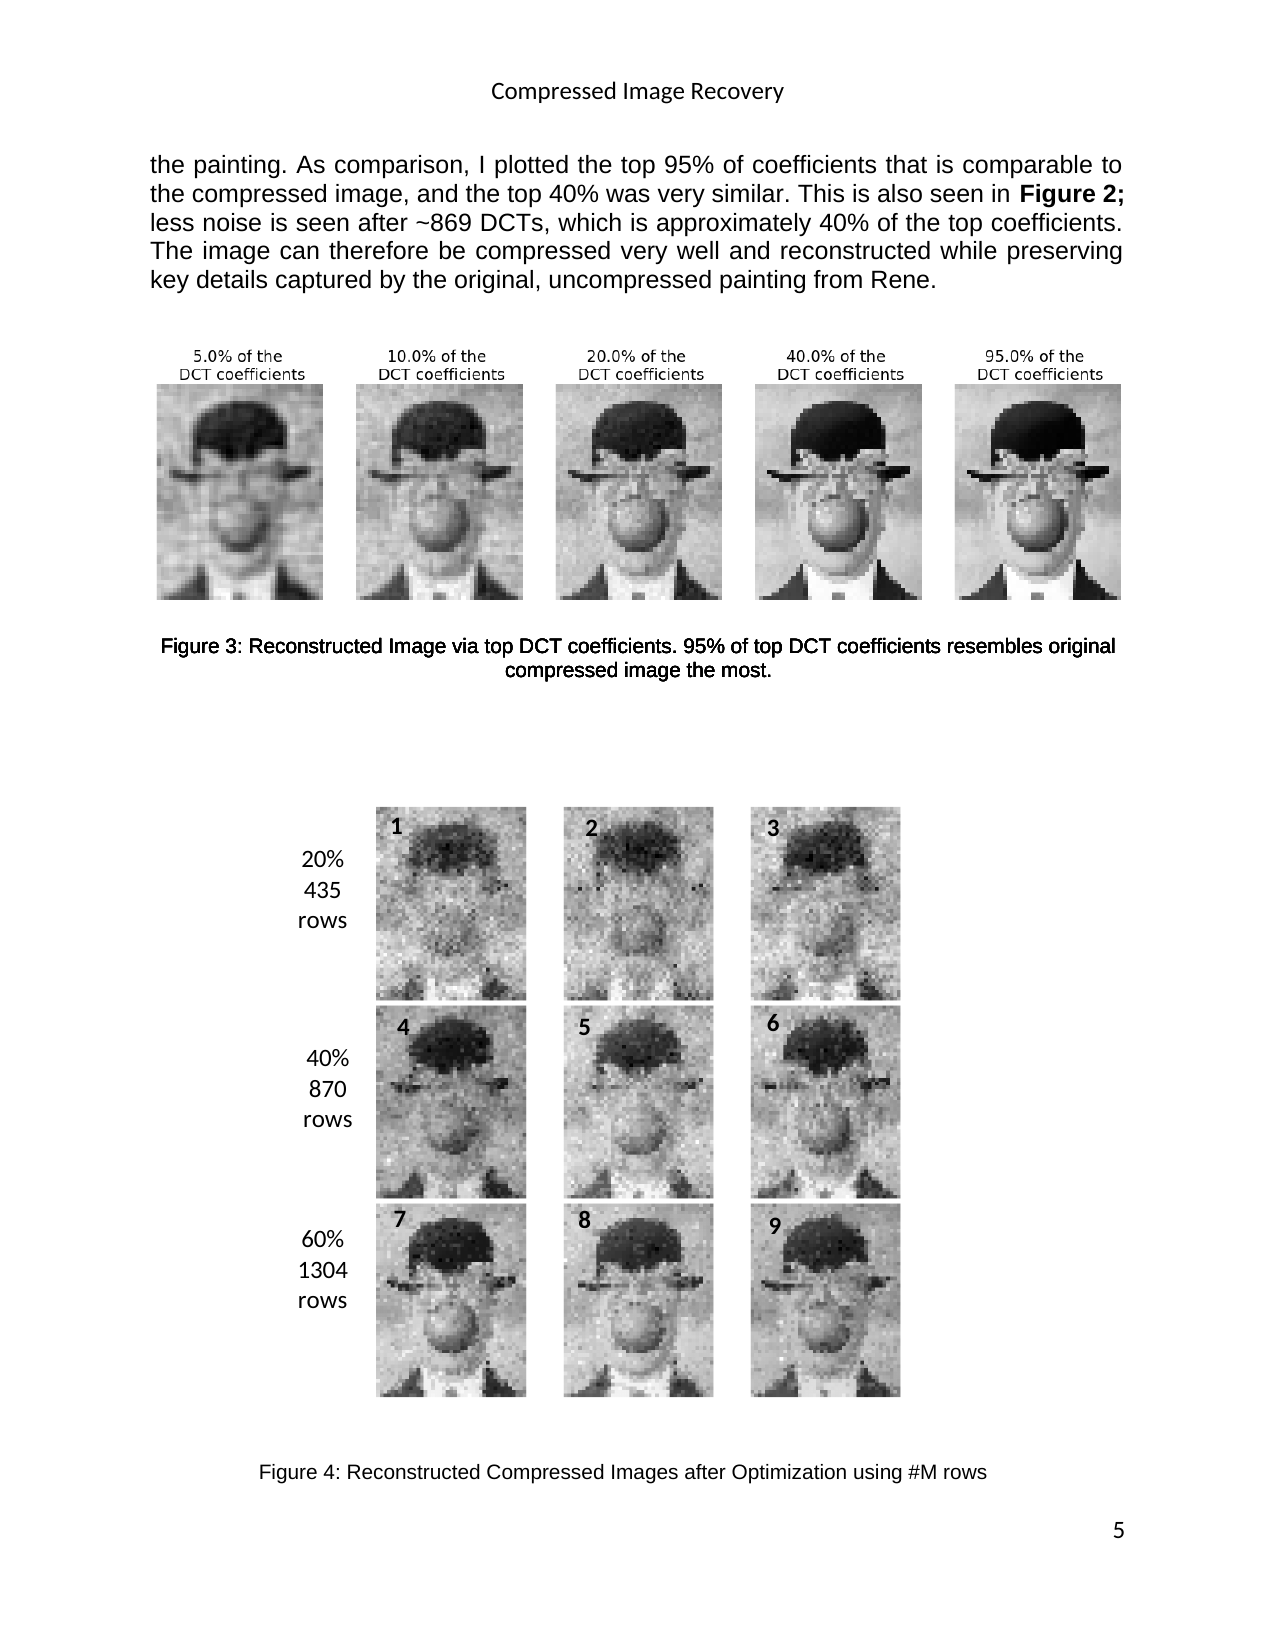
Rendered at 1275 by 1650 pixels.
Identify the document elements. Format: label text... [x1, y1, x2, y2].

picture [373, 804, 903, 1400]
picture [150, 343, 1126, 606]
text Figure 2 plots the number of coefficients needed to construct our compressed Son of Man Image. We visualize frequency peaks DCT index # < 500. These coefficients were then thresh held and used to visualize our compressed image using the top 5, 10, 20, and 40% of these coefficients in Figure 3. Given the compressed image, these reconstructions are still easy to make out; In comparison to the top 5% of coefficients, which allows you to visualize the general outline of the apple in the man’s mouth, his hat, his coat, and his tie, thresholding the top 40% allows you to see finer details within the painting. As comparison, I plotted the top 95% of coefficients that is comparable to the compressed image, and the top 40% was very similar. This is also seen in Figure 2; less noise is seen after ~869 DCTs, which is approximately 40% of the top coefficients. The image can therefore be compressed very well and reconstructed while preserving key details captured by the original, uncompressed painting from Rene. [150, 150, 1125, 294]
